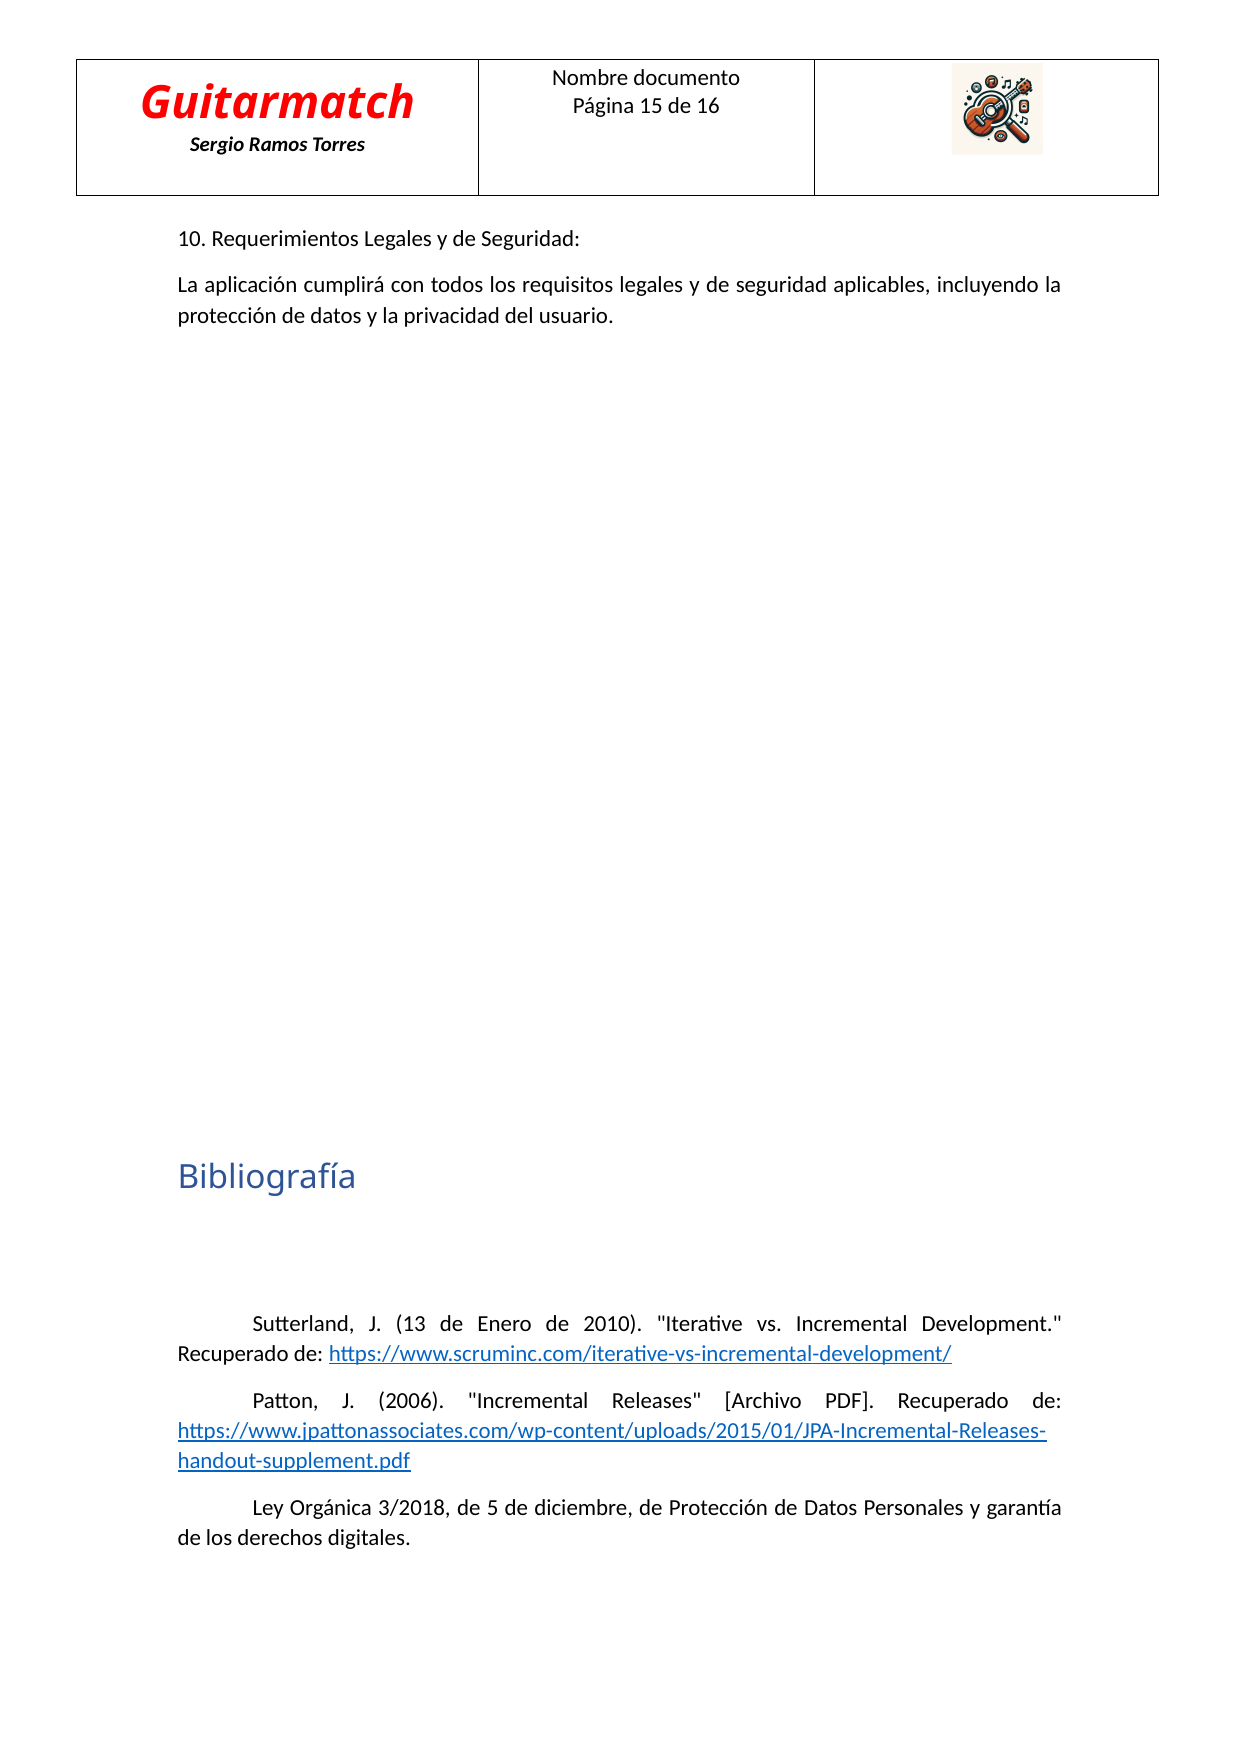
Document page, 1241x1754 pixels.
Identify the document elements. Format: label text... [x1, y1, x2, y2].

picture [951, 63, 1043, 155]
subtitle Bibliografía [177, 1153, 1063, 1198]
text Patton, J. (2006). "Incremental Releases" [Archivo PDF]. Recuperado de: https://www.jpattonassociates.com/wp-content/uploads/2015/01/JPA-Incremental-Releases-handout-supplement.pdf [177, 1386, 1063, 1474]
text 10. Requerimientos Legales y de Seguridad: [177, 224, 1063, 252]
text Sutterland, J. (13 de Enero de 2010). "Iterative vs. Incremental Development." Recuperado de: https://www.scruminc.com/iterative-vs-incremental-development/ [177, 1309, 1063, 1367]
text Ley Orgánica 3/2018, de 5 de diciembre, de Protección de Datos Personales y garantía de los derechos digitales. [177, 1493, 1063, 1551]
text La aplicación cumplirá con todos los requisitos legales y de seguridad aplicables, incluyendo la protección de datos y la privacidad del usuario. [177, 271, 1063, 329]
